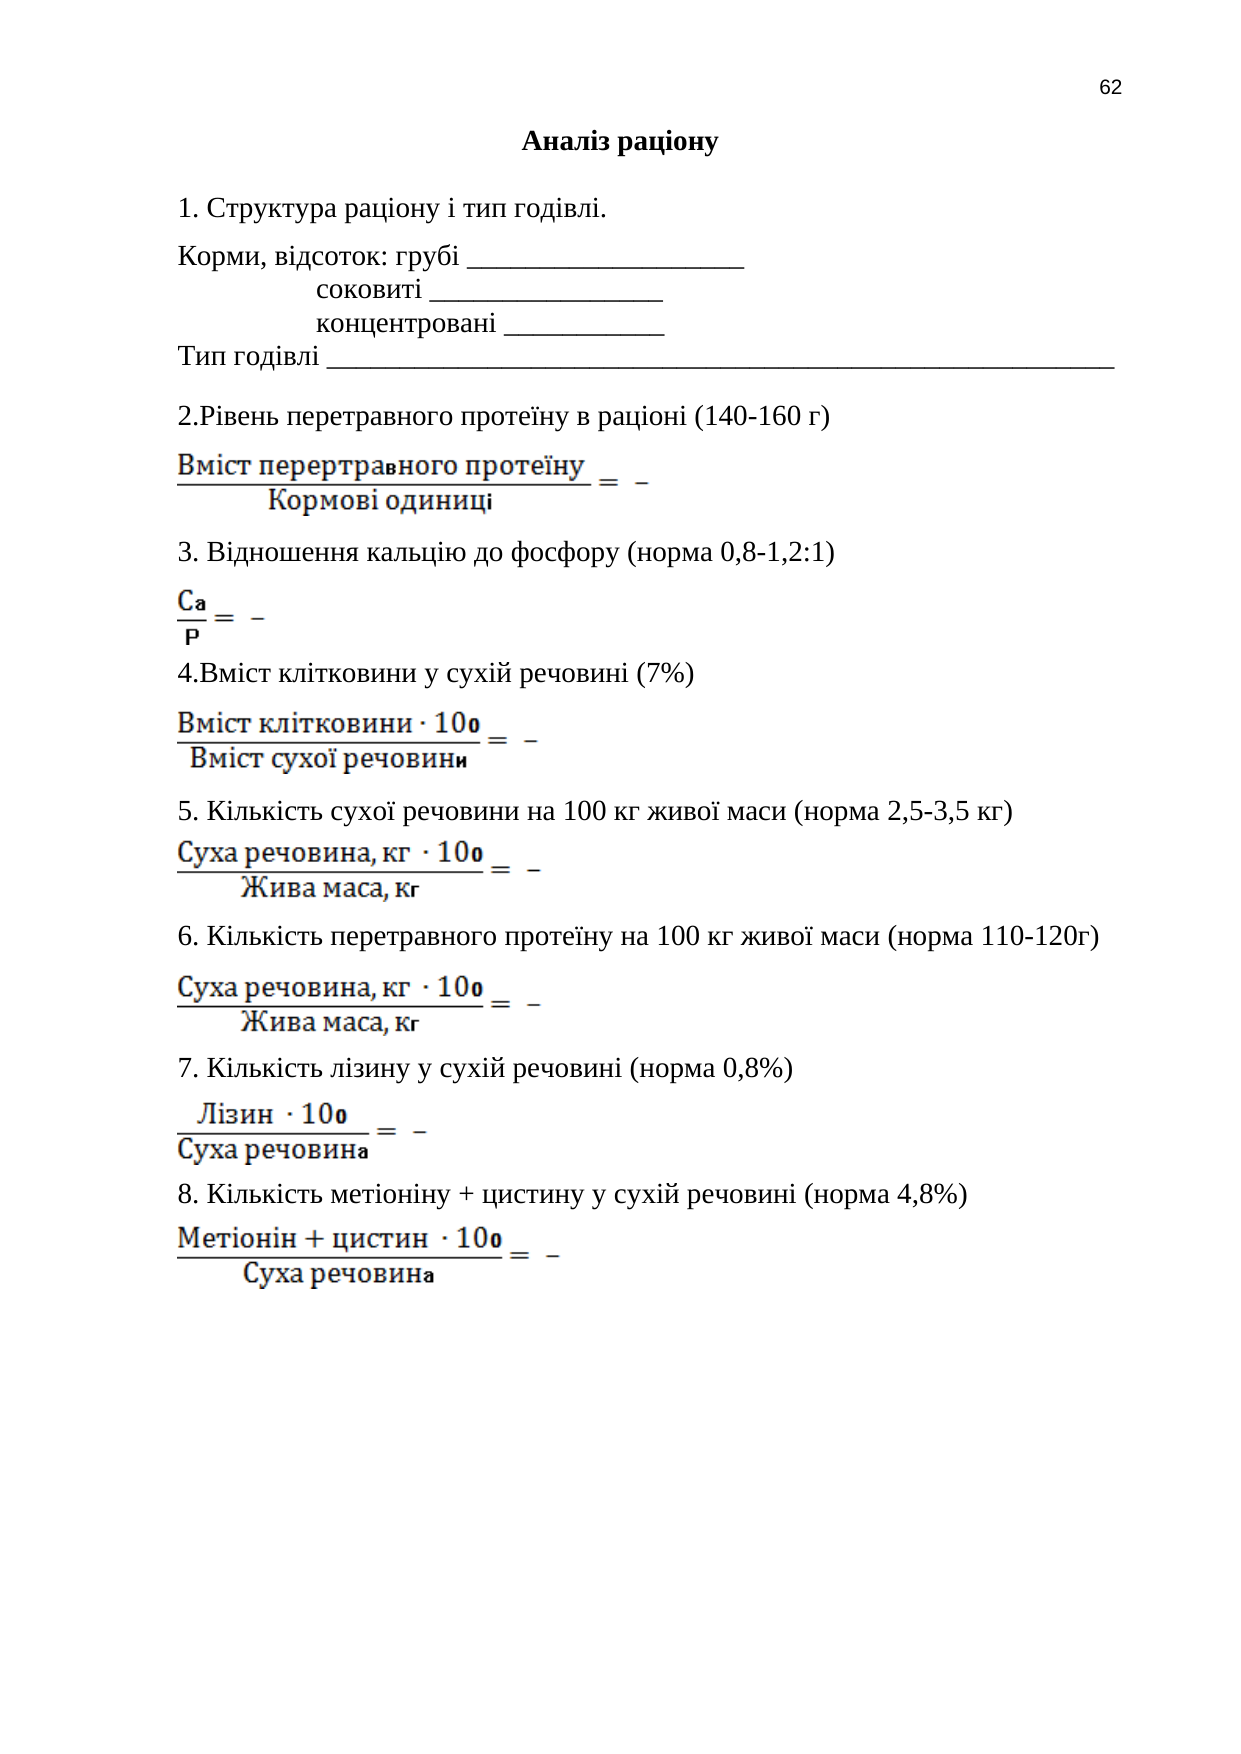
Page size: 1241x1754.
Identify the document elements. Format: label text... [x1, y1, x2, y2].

picture [177, 1224, 565, 1289]
text 1. Структура раціону і тип годівлі. [118, 190, 1122, 223]
text 4.Вміст клітковини у сухій речовині (7%) [118, 655, 1122, 688]
picture [177, 709, 543, 774]
text Корми, відсоток: грубі ___________________ [118, 238, 1122, 271]
picture [177, 973, 546, 1036]
text 7. Кількість лізину у сухій речовині (норма 0,8%) [118, 1050, 1122, 1084]
text 8. Кількість метіоніну + цистину у сухій речовині (норма 4,8%) [118, 1177, 1122, 1210]
text 5. Кількість сухої речовини на 100 кг живої маси (норма 2,5-3,5 кг) [118, 793, 1122, 827]
text 2.Рівень перетравного протеїну в раціоні (140-160 г) [118, 398, 1122, 432]
picture [177, 838, 546, 902]
picture [177, 451, 654, 516]
text Тип годівлі ______________________________________________________ [118, 338, 1122, 372]
picture [177, 1100, 432, 1165]
text Аналіз раціону [118, 123, 1122, 156]
text 6. Кількість перетравного протеїну на 100 кг живої маси (норма 110-120г) [118, 918, 1122, 952]
text концентровані ___________ [118, 305, 1122, 338]
text 3. Відношення кальцію до фосфору (норма 0,8-1,2:1) [118, 534, 1122, 568]
picture [177, 587, 270, 645]
text соковиті ________________ [118, 271, 1122, 305]
